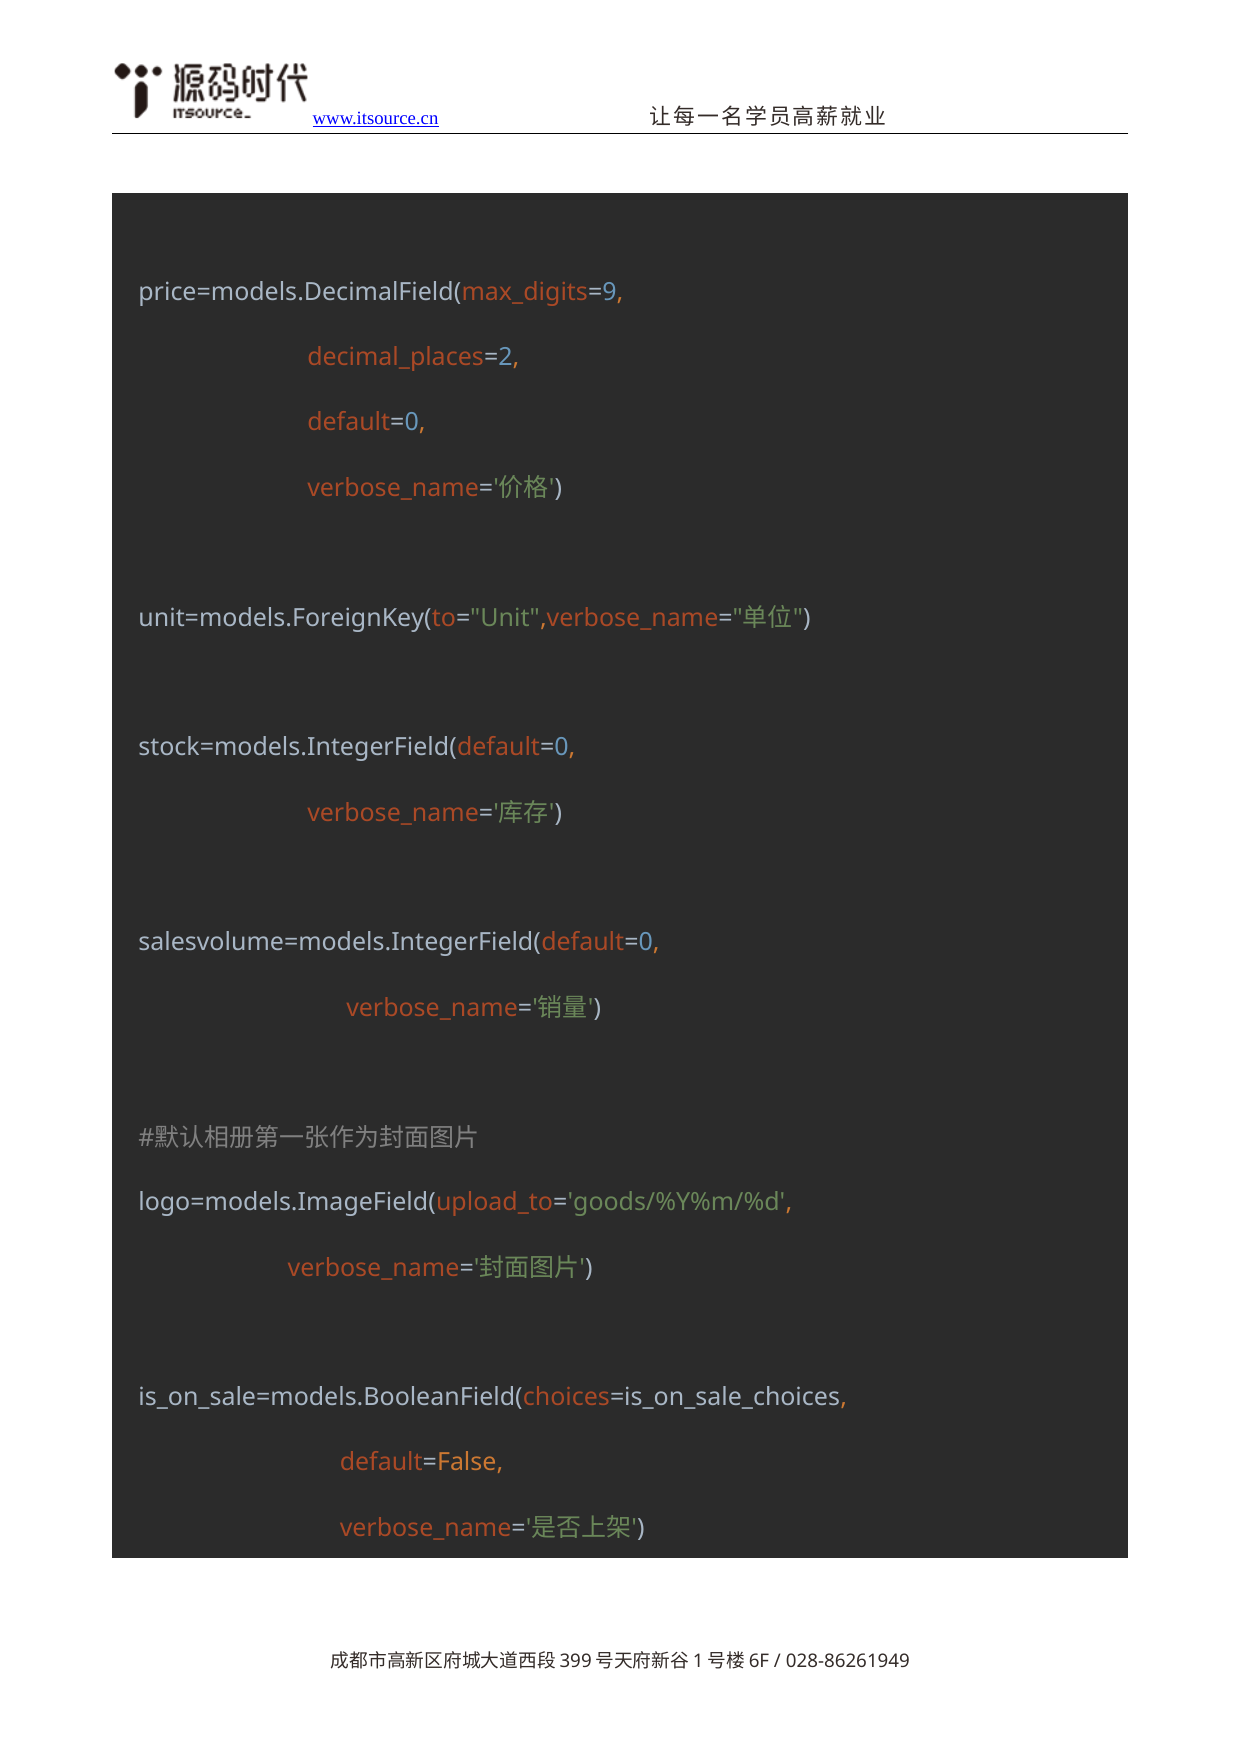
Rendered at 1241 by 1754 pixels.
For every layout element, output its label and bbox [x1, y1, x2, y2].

text [112, 193, 1128, 1558]
picture [112, 59, 313, 125]
